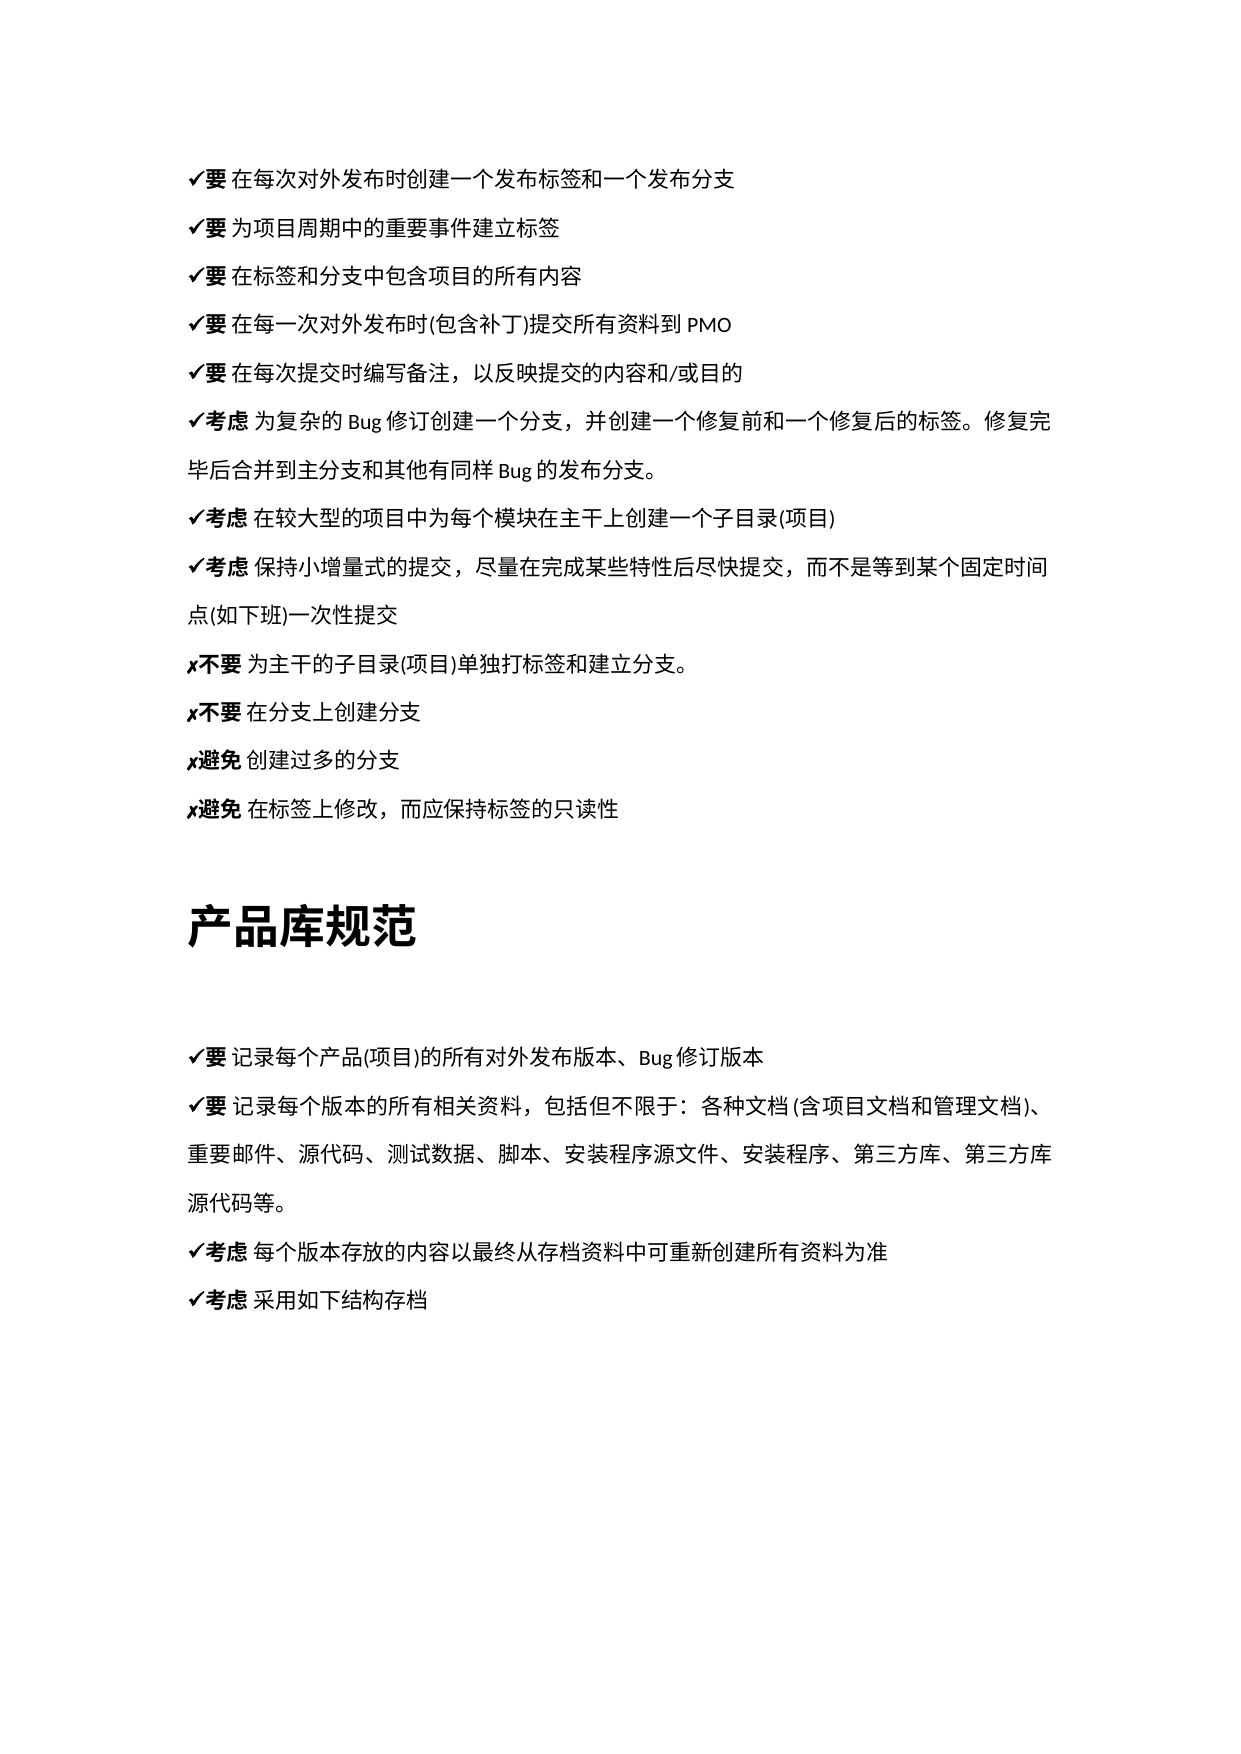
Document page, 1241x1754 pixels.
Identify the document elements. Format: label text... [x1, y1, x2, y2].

text 考虑 在较大型的项目中为每个模块在主干上创建一个子目录(项目) [187, 501, 1053, 533]
text 考虑 每个版本存放的内容以最终从存档资料中可重新创建所有资料为准 [187, 1234, 1053, 1267]
subtitle 产品库规范 [187, 875, 1053, 972]
text 考虑 为复杂的Bug修订创建一个分支，并创建一个修复前和一个修复后的标签。修复完毕后合并到主分支和其他有同样Bug的发布分支。 [187, 404, 1053, 485]
text 要 记录每个版本的所有相关资料，包括但不限于：各种文档(含项目文档和管理文档)、重要邮件、源代码、测试数据、脚本、安装程序源文件、安装程序、第三方库、第三方库源代码等。 [187, 1088, 1053, 1218]
text 避免 创建过多的分支 [187, 743, 1053, 775]
text 避免 在标签上修改，而应保持标签的只读性 [187, 791, 1053, 824]
text 要 记录每个产品(项目)的所有对外发布版本、Bug修订版本 [187, 1040, 1053, 1072]
text 要 为项目周期中的重要事件建立标签 [187, 210, 1053, 243]
text 不要 在分支上创建分支 [187, 694, 1053, 727]
text 要 在每次对外发布时创建一个发布标签和一个发布分支 [187, 162, 1053, 194]
text 考虑 保持小增量式的提交，尽量在完成某些特性后尽快提交，而不是等到某个固定时间点(如下班)一次性提交 [187, 549, 1053, 630]
text 要 在标签和分支中包含项目的所有内容 [187, 259, 1053, 291]
text 不要 为主干的子目录(项目)单独打标签和建立分支。 [187, 646, 1053, 679]
text 考虑 采用如下结构存档 [187, 1282, 1053, 1315]
text 要 在每一次对外发布时(包含补丁)提交所有资料到PMO [187, 307, 1053, 339]
text 要 在每次提交时编写备注，以反映提交的内容和/或目的 [187, 355, 1053, 388]
